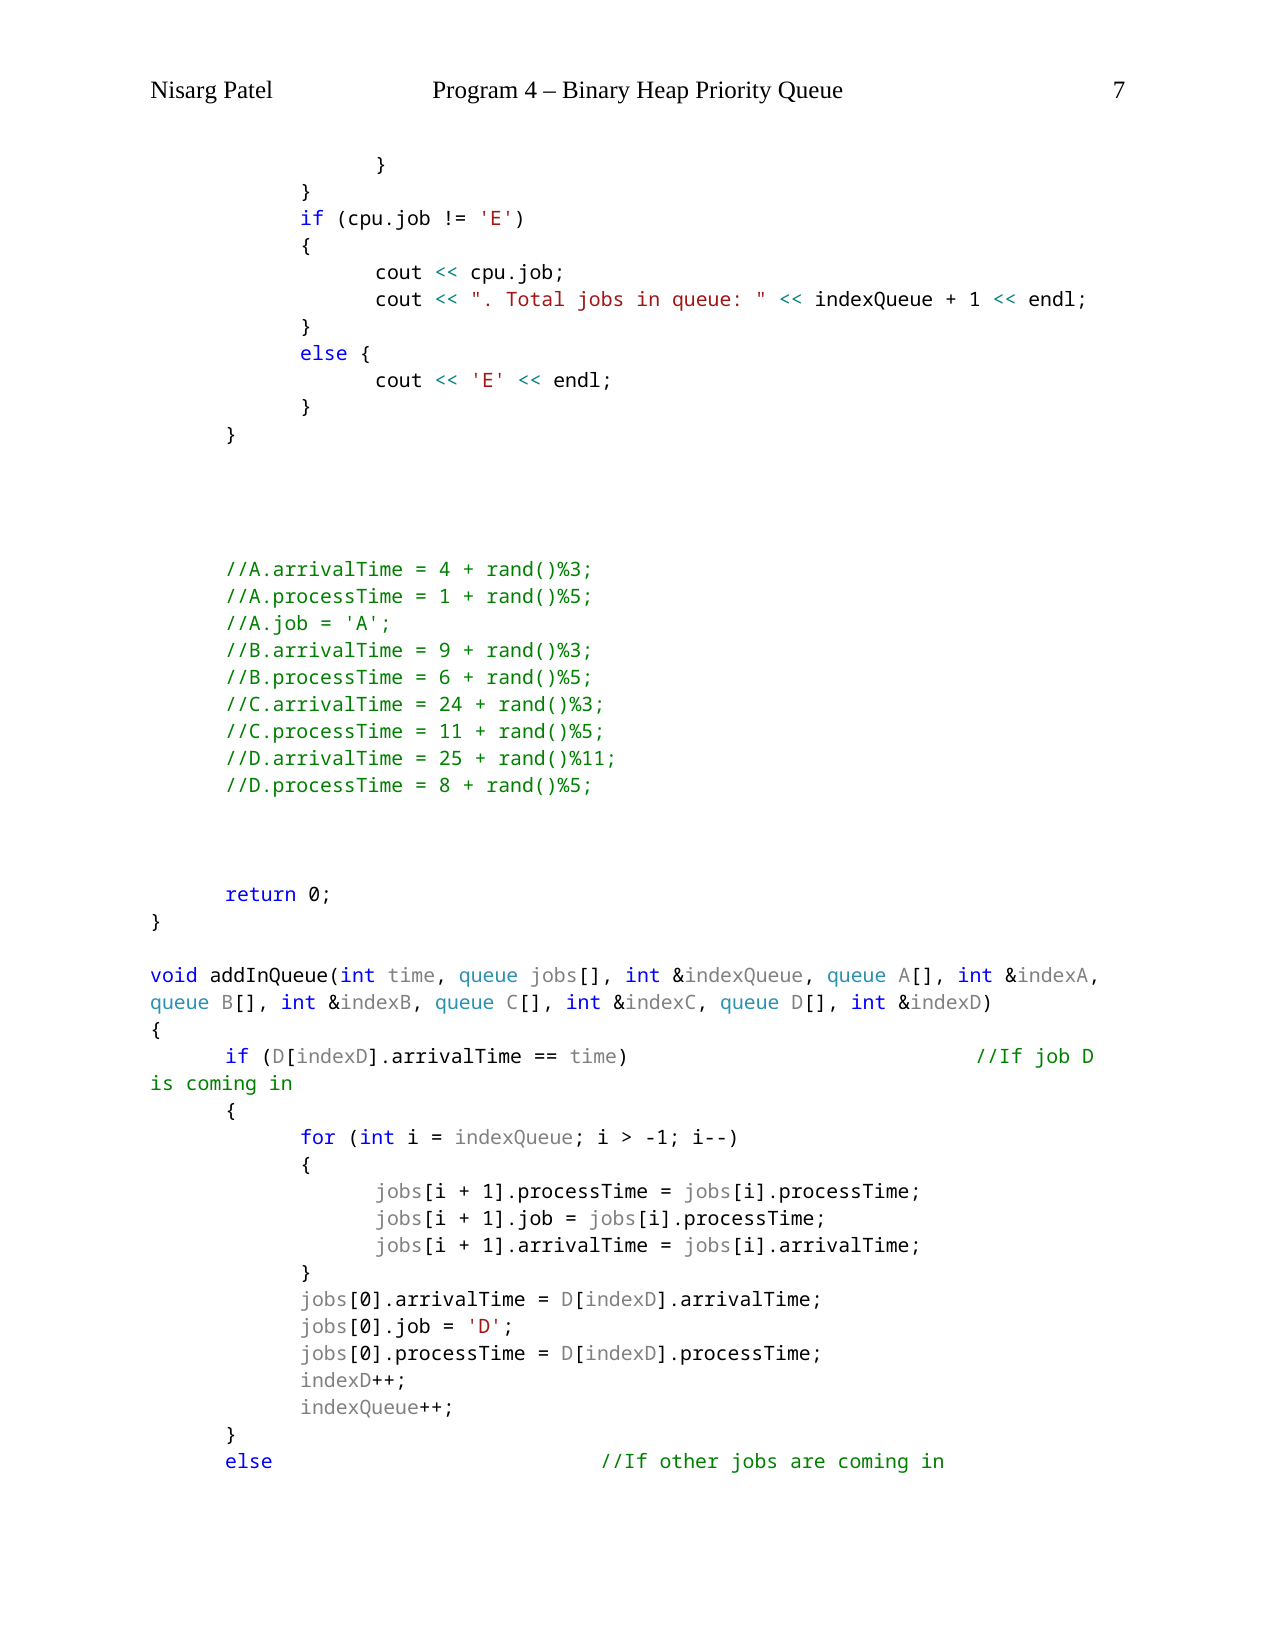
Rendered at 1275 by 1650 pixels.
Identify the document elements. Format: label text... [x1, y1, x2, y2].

text } [150, 150, 1125, 177]
text } [150, 1258, 1125, 1285]
text { [150, 1096, 1125, 1123]
text for (int i = indexQueue; i > -1; i--) [150, 1123, 1125, 1150]
text if (cpu.job != 'E') [150, 204, 1125, 231]
text if (D[indexD].arrivalTime == time) //If job D is coming in [150, 1042, 1125, 1096]
text } [150, 907, 1125, 934]
text jobs[0].processTime = D[indexD].processTime; [150, 1339, 1125, 1366]
text } [150, 1420, 1125, 1447]
text } [150, 177, 1125, 204]
text //C.arrivalTime = 24 + rand()%3; [150, 691, 1125, 718]
text else //If other jobs are coming in [150, 1447, 1125, 1474]
text //D.arrivalTime = 25 + rand()%11; [150, 744, 1125, 772]
text return 0; [150, 881, 1125, 907]
text indexD++; [150, 1366, 1125, 1393]
text //A.processTime = 1 + rand()%5; [150, 583, 1125, 610]
text } [150, 420, 1125, 447]
text } [150, 393, 1125, 420]
text indexQueue++; [150, 1393, 1125, 1420]
text jobs[i + 1].processTime = jobs[i].processTime; [150, 1177, 1125, 1204]
text jobs[i + 1].arrivalTime = jobs[i].arrivalTime; [150, 1231, 1125, 1258]
text cout << 'E' << endl; [150, 366, 1125, 393]
text void addInQueue(int time, queue jobs[], int &indexQueue, queue A[], int &indexA, queue B[], int &indexB, queue C[], int &indexC, queue D[], int &indexD) [150, 961, 1125, 1015]
text cout << ". Total jobs in queue: " << indexQueue + 1 << endl; [150, 285, 1125, 312]
text //B.processTime = 6 + rand()%5; [150, 664, 1125, 691]
text jobs[0].arrivalTime = D[indexD].arrivalTime; [150, 1285, 1125, 1312]
text jobs[0].job = 'D'; [150, 1312, 1125, 1339]
text else { [150, 339, 1125, 366]
text //A.arrivalTime = 4 + rand()%3; [150, 556, 1125, 583]
text cout << cpu.job; [150, 258, 1125, 285]
text { [150, 231, 1125, 258]
text //A.job = 'A'; [150, 610, 1125, 637]
text { [150, 1015, 1125, 1042]
text } [150, 312, 1125, 339]
text //C.processTime = 11 + rand()%5; [150, 718, 1125, 744]
text //D.processTime = 8 + rand()%5; [150, 772, 1125, 798]
text //B.arrivalTime = 9 + rand()%3; [150, 637, 1125, 664]
text jobs[i + 1].job = jobs[i].processTime; [150, 1204, 1125, 1231]
text { [150, 1150, 1125, 1177]
